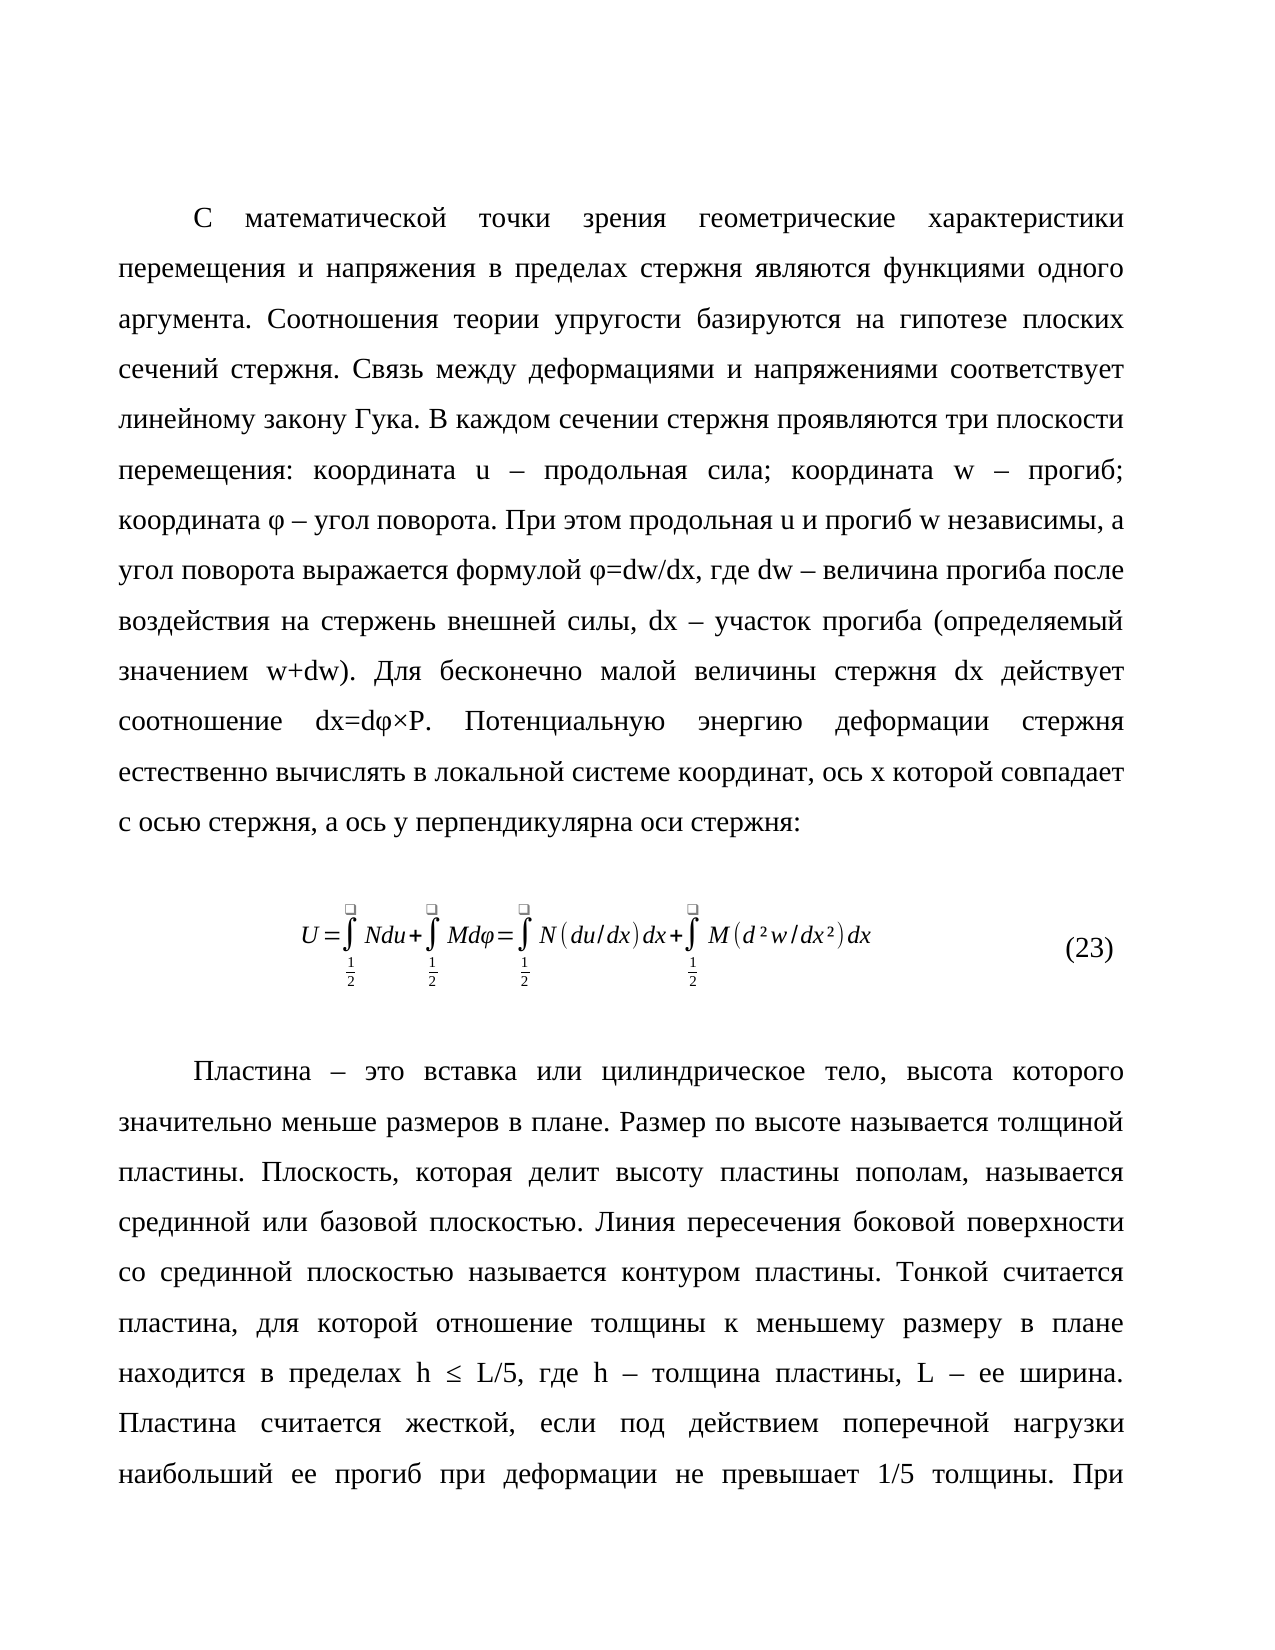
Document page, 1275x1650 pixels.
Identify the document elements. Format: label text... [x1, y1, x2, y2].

table_header [118, 905, 979, 1003]
